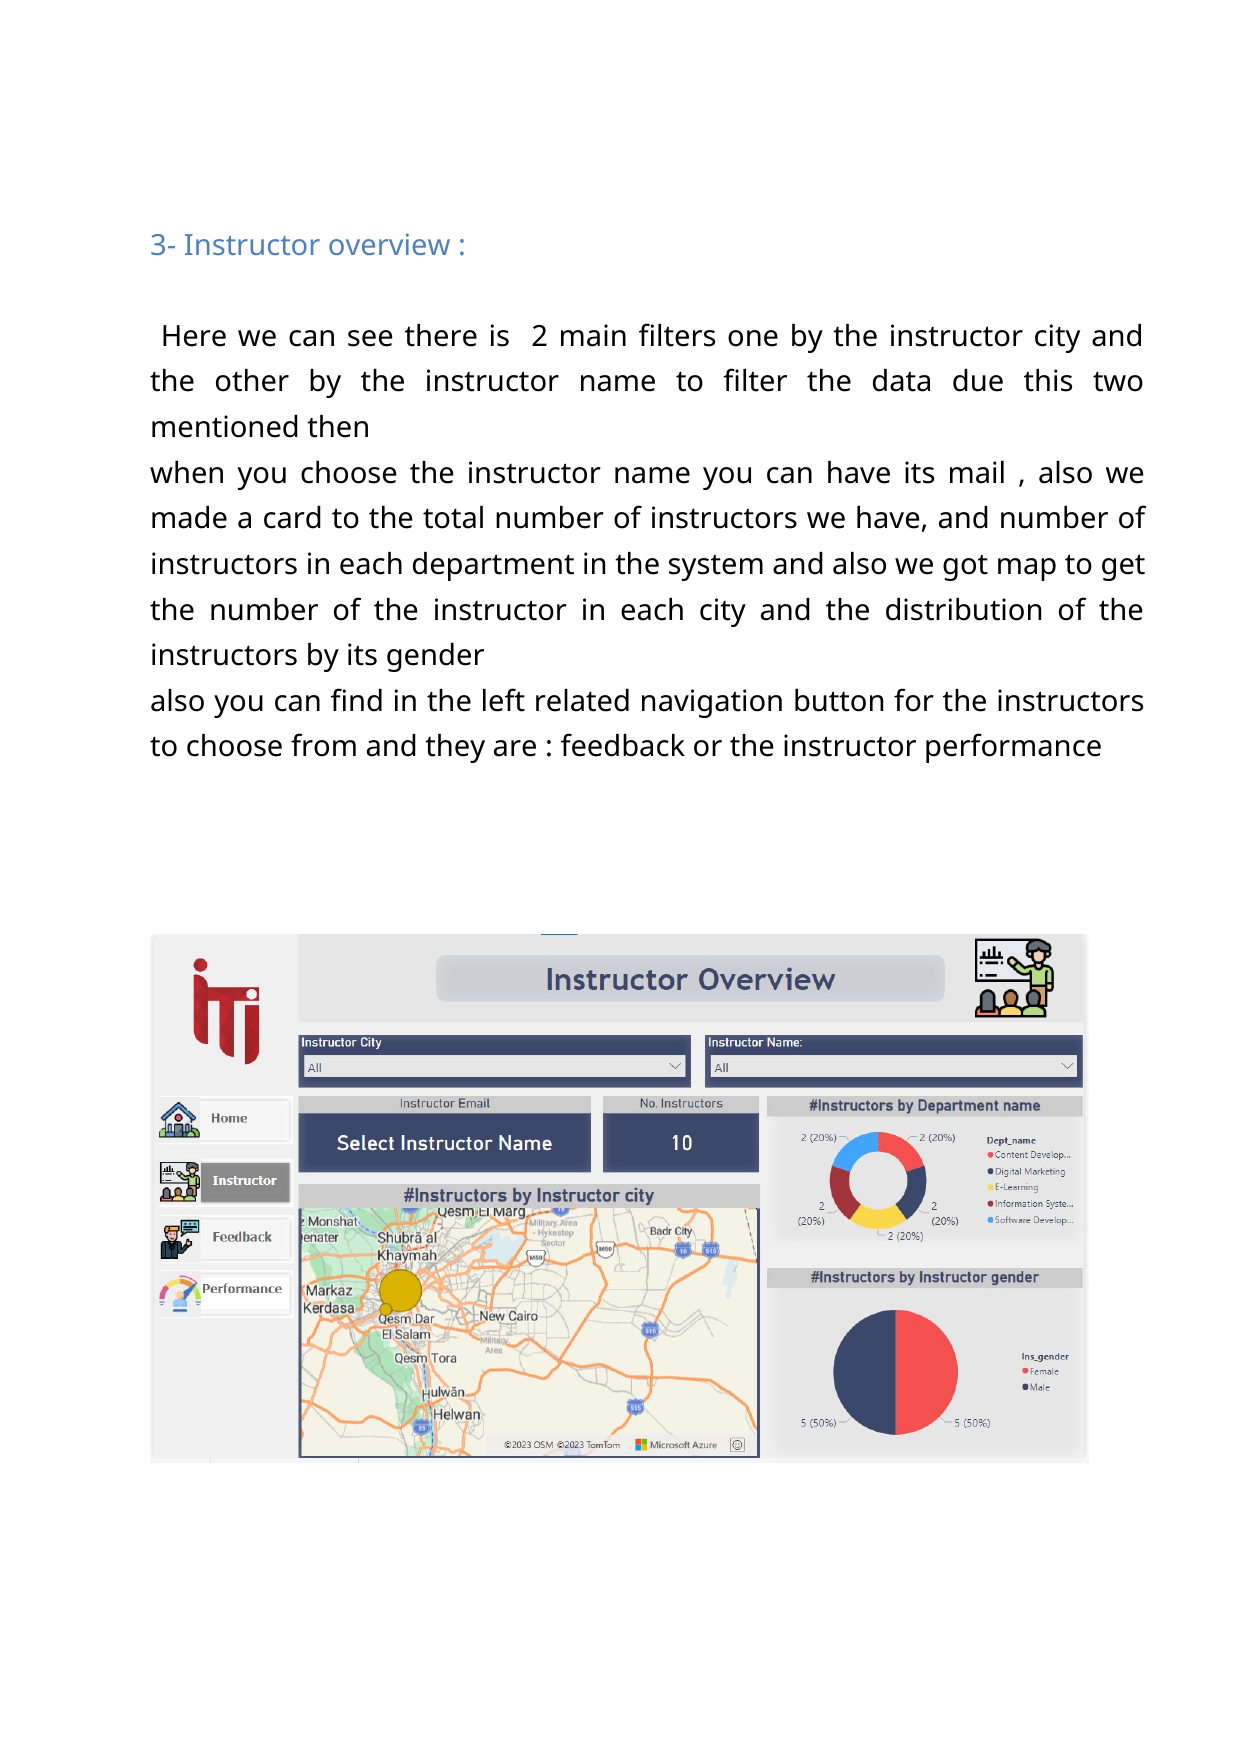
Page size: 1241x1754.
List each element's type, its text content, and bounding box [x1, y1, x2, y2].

list Instructor overview : [150, 224, 1146, 263]
list Here we can see there is 2 main filters one by the instructor city and the other by the instructor name to filter the data due this two mentioned then when you choose the instructor name you can have its mail , also we made a card to the total number of instructors we have, and number of instructors in each department in the system and also we got map to get the number of the instructor in each city and the distribution of the instructors by its gender also you can find in the left related navigation button for the instructors to choose from and they are : feedback or the instructor performance [150, 315, 1146, 796]
picture [150, 934, 1089, 1463]
